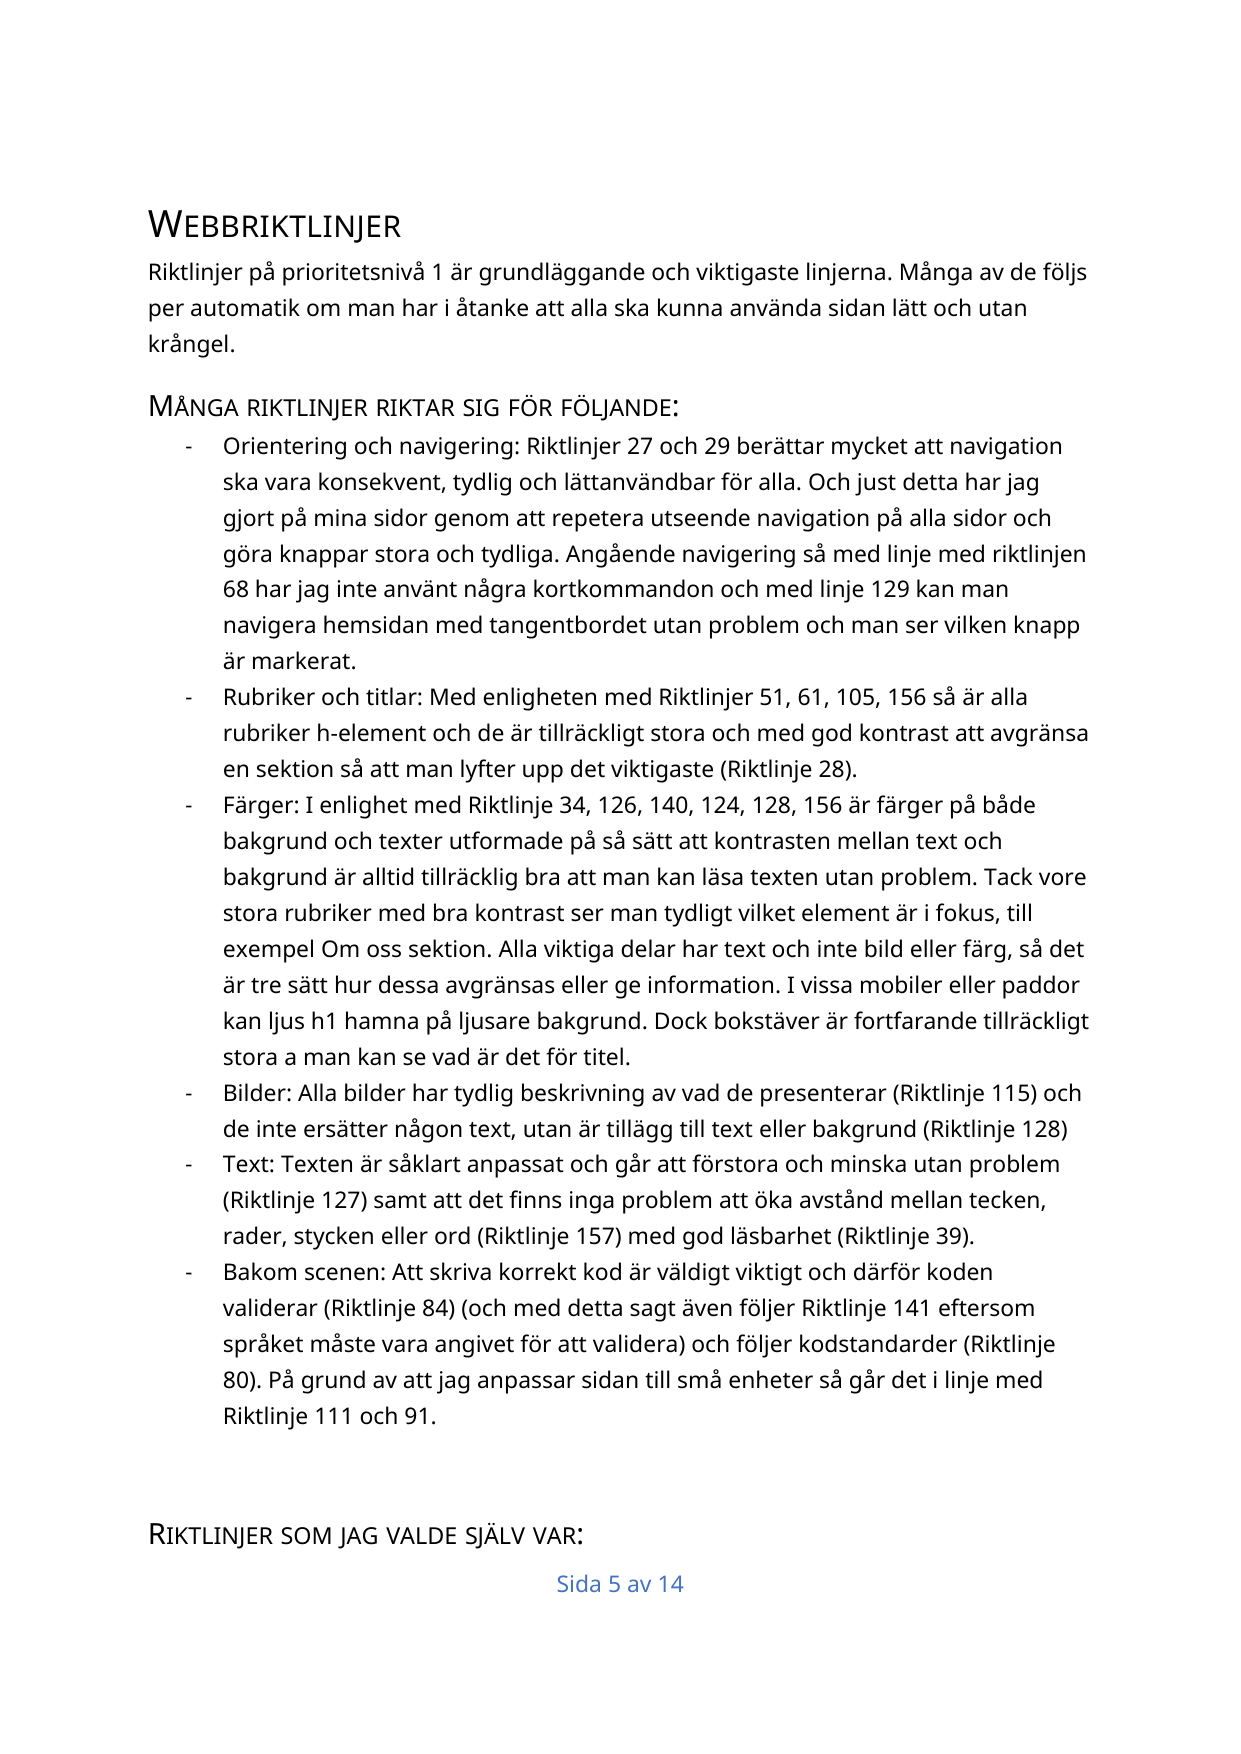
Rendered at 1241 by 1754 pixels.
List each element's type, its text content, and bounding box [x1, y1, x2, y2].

list Bilder: Alla bilder har tydlig beskrivning av vad de presenterar (Riktlinje 115) och de inte ersätter någon text, utan är tillägg till text eller bakgrund (Riktlinje 128) [185, 1077, 1093, 1144]
text Riktlinjer på prioritetsnivå 1 är grundläggande och viktigaste linjerna. Många av de följs per automatik om man har i åtanke att alla ska kunna använda sidan lätt och utan krångel. [148, 256, 1093, 359]
list Text: Texten är såklart anpassat och går att förstora och minska utan problem (Riktlinje 127) samt att det finns inga problem att öka avstånd mellan tecken, rader, stycken eller ord (Riktlinje 157) med god läsbarhet (Riktlinje 39). [185, 1148, 1093, 1252]
list Bakom scenen: Att skriva korrekt kod är väldigt viktigt och därför koden validerar (Riktlinje 84) (och med detta sagt även följer Riktlinje 141 eftersom språket måste vara angivet för att validera) och följer kodstandarder (Riktlinje 80). På grund av att jag anpassar sidan till små enheter så går det i linje med Riktlinje 111 och 91. [185, 1256, 1093, 1431]
list Rubriker och titlar: Med enligheten med Riktlinjer 51, 61, 105, 156 så är alla rubriker h-element och de är tillräckligt stora och med god kontrast att avgränsa en sektion så att man lyfter upp det viktigaste (Riktlinje 28). [185, 681, 1093, 784]
subtitle Riktlinjer som jag valde själv var: [148, 1513, 1093, 1553]
subtitle Webbriktlinjer [148, 198, 1093, 249]
list Orientering och navigering: Riktlinjer 27 och 29 berättar mycket att navigation ska vara konsekvent, tydlig och lättanvändbar för alla. Och just detta har jag gjort på mina sidor genom att repetera utseende navigation på alla sidor och göra knappar stora och tydliga. Angående navigering så med linje med riktlinjen 68 har jag inte använt några kortkommandon och med linje 129 kan man navigera hemsidan med tangentbordet utan problem och man ser vilken knapp är markerat. [185, 430, 1093, 677]
subtitle Många riktlinjer riktar sig för följande: [148, 385, 1093, 424]
list Färger: I enlighet med Riktlinje 34, 126, 140, 124, 128, 156 är färger på både bakgrund och texter utformade på så sätt att kontrasten mellan text och bakgrund är alltid tillräcklig bra att man kan läsa texten utan problem. Tack vore stora rubriker med bra kontrast ser man tydligt vilket element är i fokus, till exempel Om oss sektion. Alla viktiga delar har text och inte bild eller färg, så det är tre sätt hur dessa avgränsas eller ge information. I vissa mobiler eller paddor kan ljus h1 hamna på ljusare bakgrund. Dock bokstäver är fortfarande tillräckligt stora a man kan se vad är det för titel. [185, 789, 1093, 1072]
